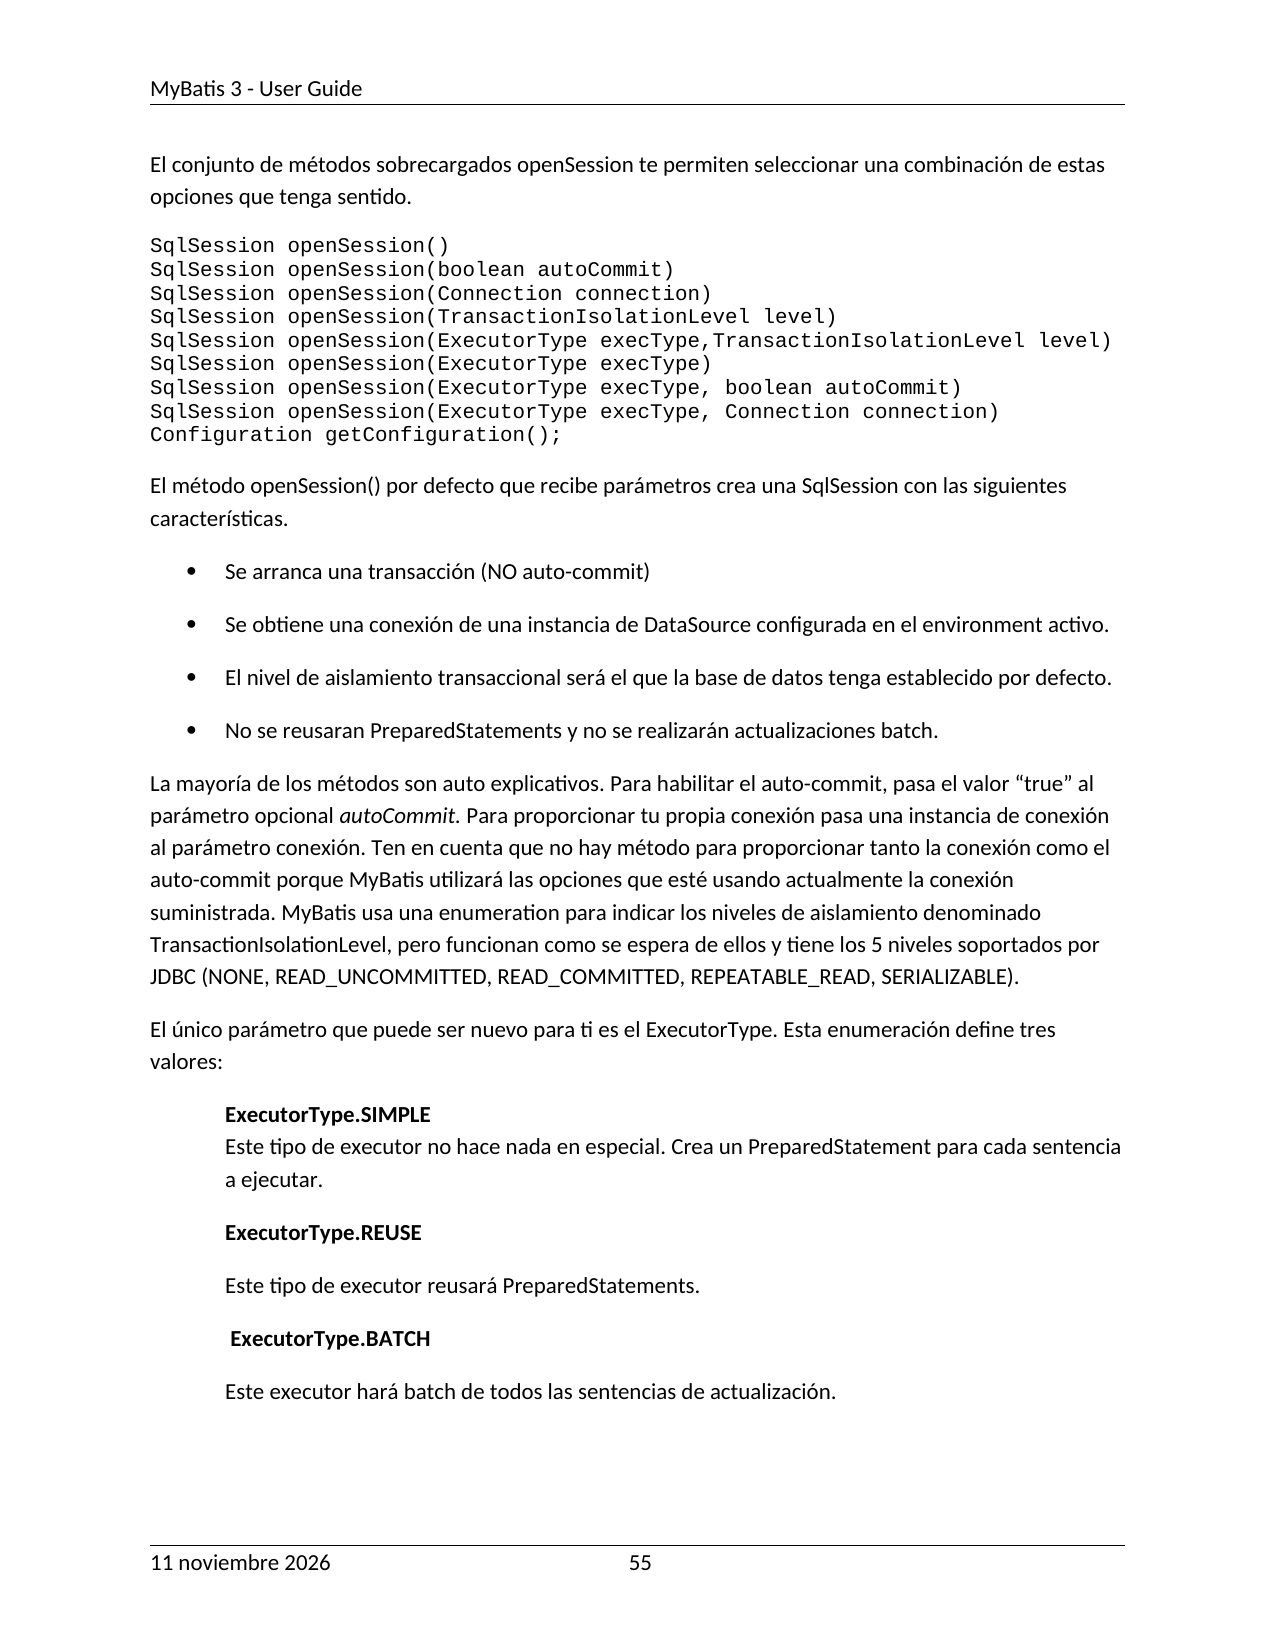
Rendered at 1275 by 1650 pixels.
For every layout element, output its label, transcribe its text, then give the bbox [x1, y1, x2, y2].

text SqlSession openSession(Connection connection) [150, 282, 1125, 306]
text El único parámetro que puede ser nuevo para ti es el ExecutorType. Esta enumeración define tres valores: [150, 1015, 1125, 1075]
text SqlSession openSession(ExecutorType execType) [150, 353, 1125, 377]
text SqlSession openSession(ExecutorType execType, Connection connection) [150, 401, 1125, 424]
text SqlSession openSession() [150, 235, 1125, 259]
text SqlSession openSession(ExecutorType execType, boolean autoCommit) [150, 377, 1125, 401]
text Este executor hará batch de todos las sentencias de actualización. [225, 1377, 1125, 1405]
text SqlSession openSession(boolean autoCommit) [150, 259, 1125, 282]
text SqlSession openSession(ExecutorType execType,TransactionIsolationLevel level) [150, 330, 1125, 353]
text ExecutorType.SIMPLE Este tipo de executor no hace nada en especial. Crea un PreparedStatement para cada sentencia a ejecutar. [225, 1100, 1125, 1193]
text El método openSession() por defecto que recibe parámetros crea una SqlSession con las siguientes características. [150, 472, 1125, 532]
text El conjunto de métodos sobrecargados openSession te permiten seleccionar una combinación de estas opciones que tenga sentido. [150, 150, 1125, 210]
list No se reusaran PreparedStatements y no se realizarán actualizaciones batch. [187, 716, 1125, 744]
text ExecutorType.BATCH [225, 1324, 1125, 1352]
text SqlSession openSession(TransactionIsolationLevel level) [150, 306, 1125, 330]
list Se arranca una transacción (NO auto-commit) [187, 557, 1125, 585]
text La mayoría de los métodos son auto explicativos. Para habilitar el auto-commit, pasa el valor “true” al parámetro opcional autoCommit. Para proporcionar tu propia conexión pasa una instancia de conexión al parámetro conexión. Ten en cuenta que no hay método para proporcionar tanto la conexión como el auto-commit porque MyBatis utilizará las opciones que esté usando actualmente la conexión suministrada. MyBatis usa una enumeration para indicar los niveles de aislamiento denominado TransactionIsolationLevel, pero funcionan como se espera de ellos y tiene los 5 niveles soportados por JDBC (NONE, READ_UNCOMMITTED, READ_COMMITTED, REPEATABLE_READ, SERIALIZABLE). [150, 769, 1125, 990]
list Se obtiene una conexión de una instancia de DataSource configurada en el environment activo. [187, 610, 1125, 638]
text ExecutorType.REUSE [225, 1218, 1125, 1246]
text Configuration getConfiguration(); [150, 424, 1125, 448]
list El nivel de aislamiento transaccional será el que la base de datos tenga establecido por defecto. [187, 663, 1125, 691]
text Este tipo de executor reusará PreparedStatements. [225, 1271, 1125, 1299]
